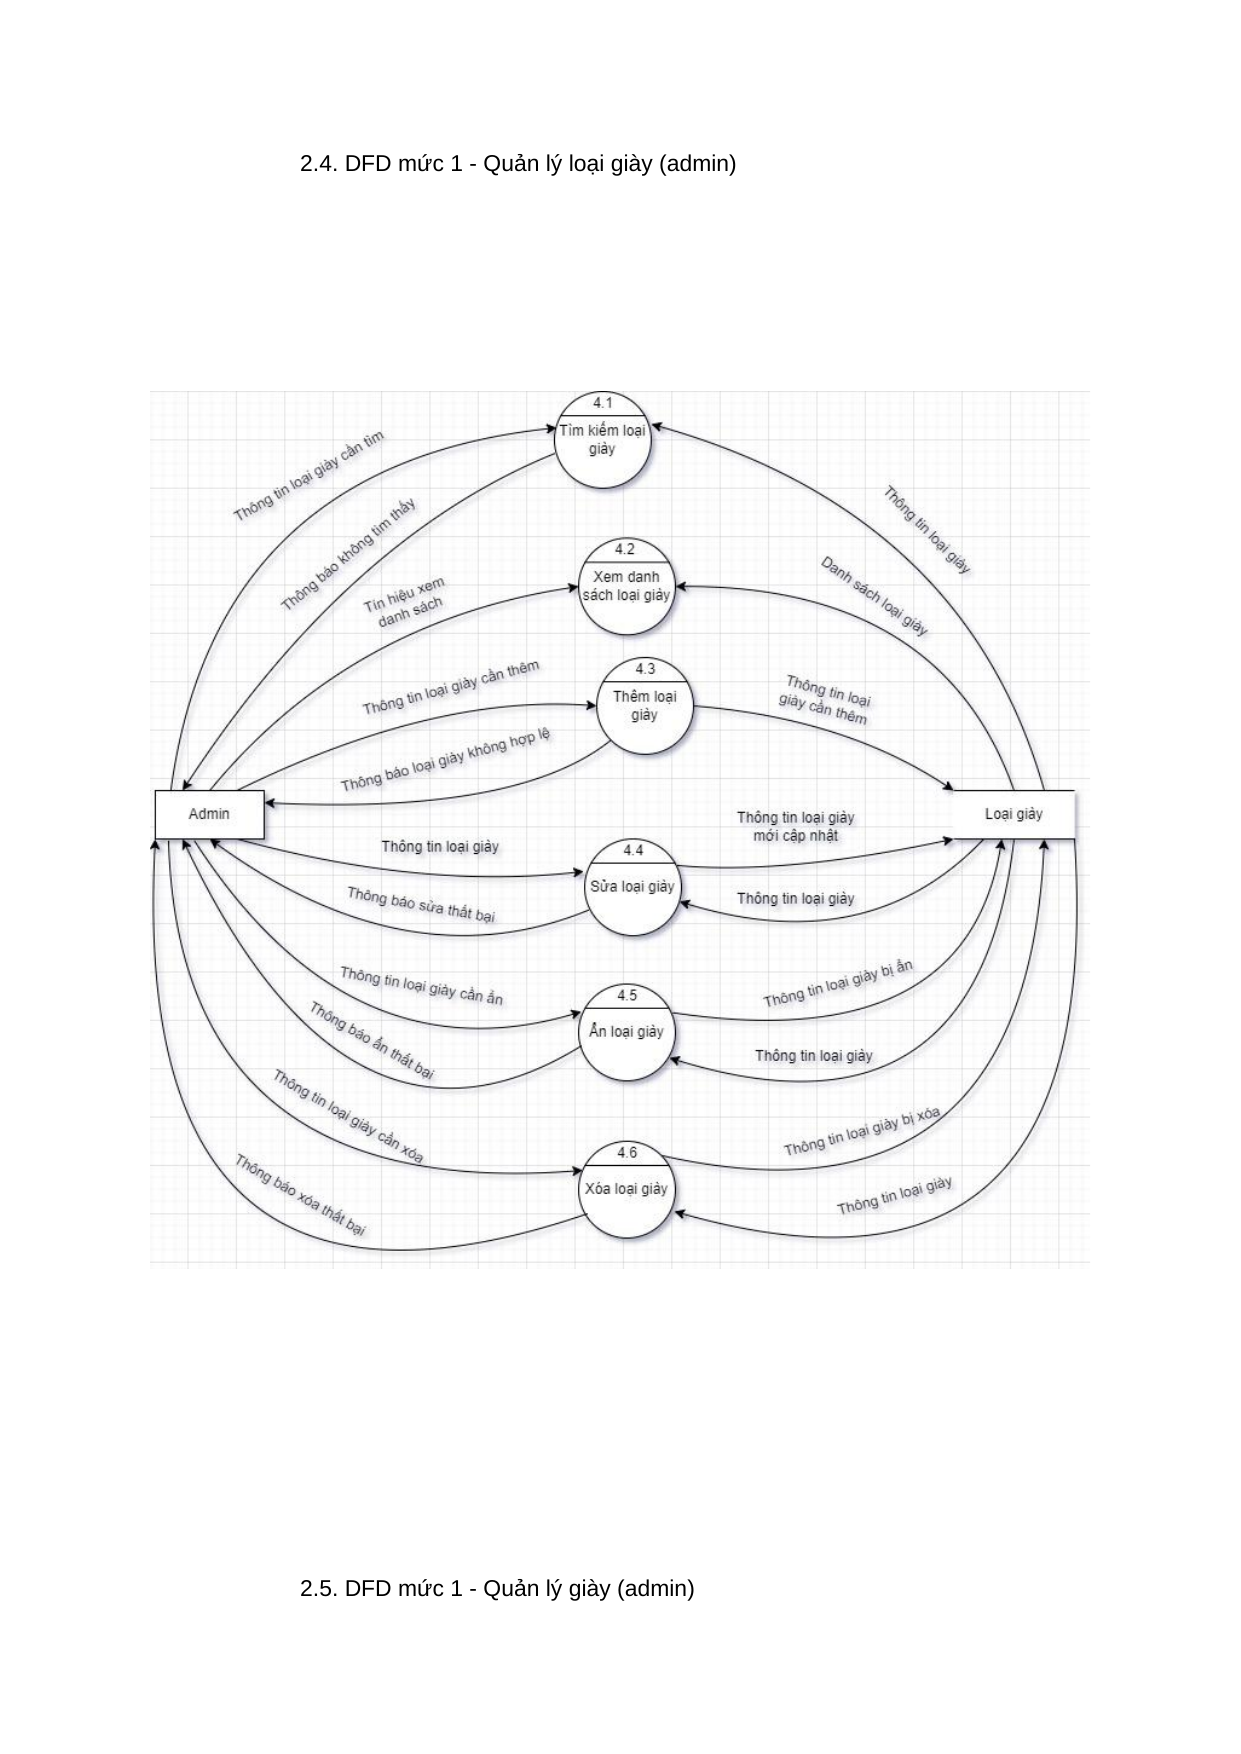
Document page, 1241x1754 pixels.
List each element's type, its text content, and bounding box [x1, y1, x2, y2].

text 2.4. DFD mức 1 - Quản lý loại giày (admin) [300, 150, 1090, 176]
text 2.5. DFD mức 1 - Quản lý giày (admin) [150, 1575, 1090, 1601]
picture [150, 391, 1091, 1269]
